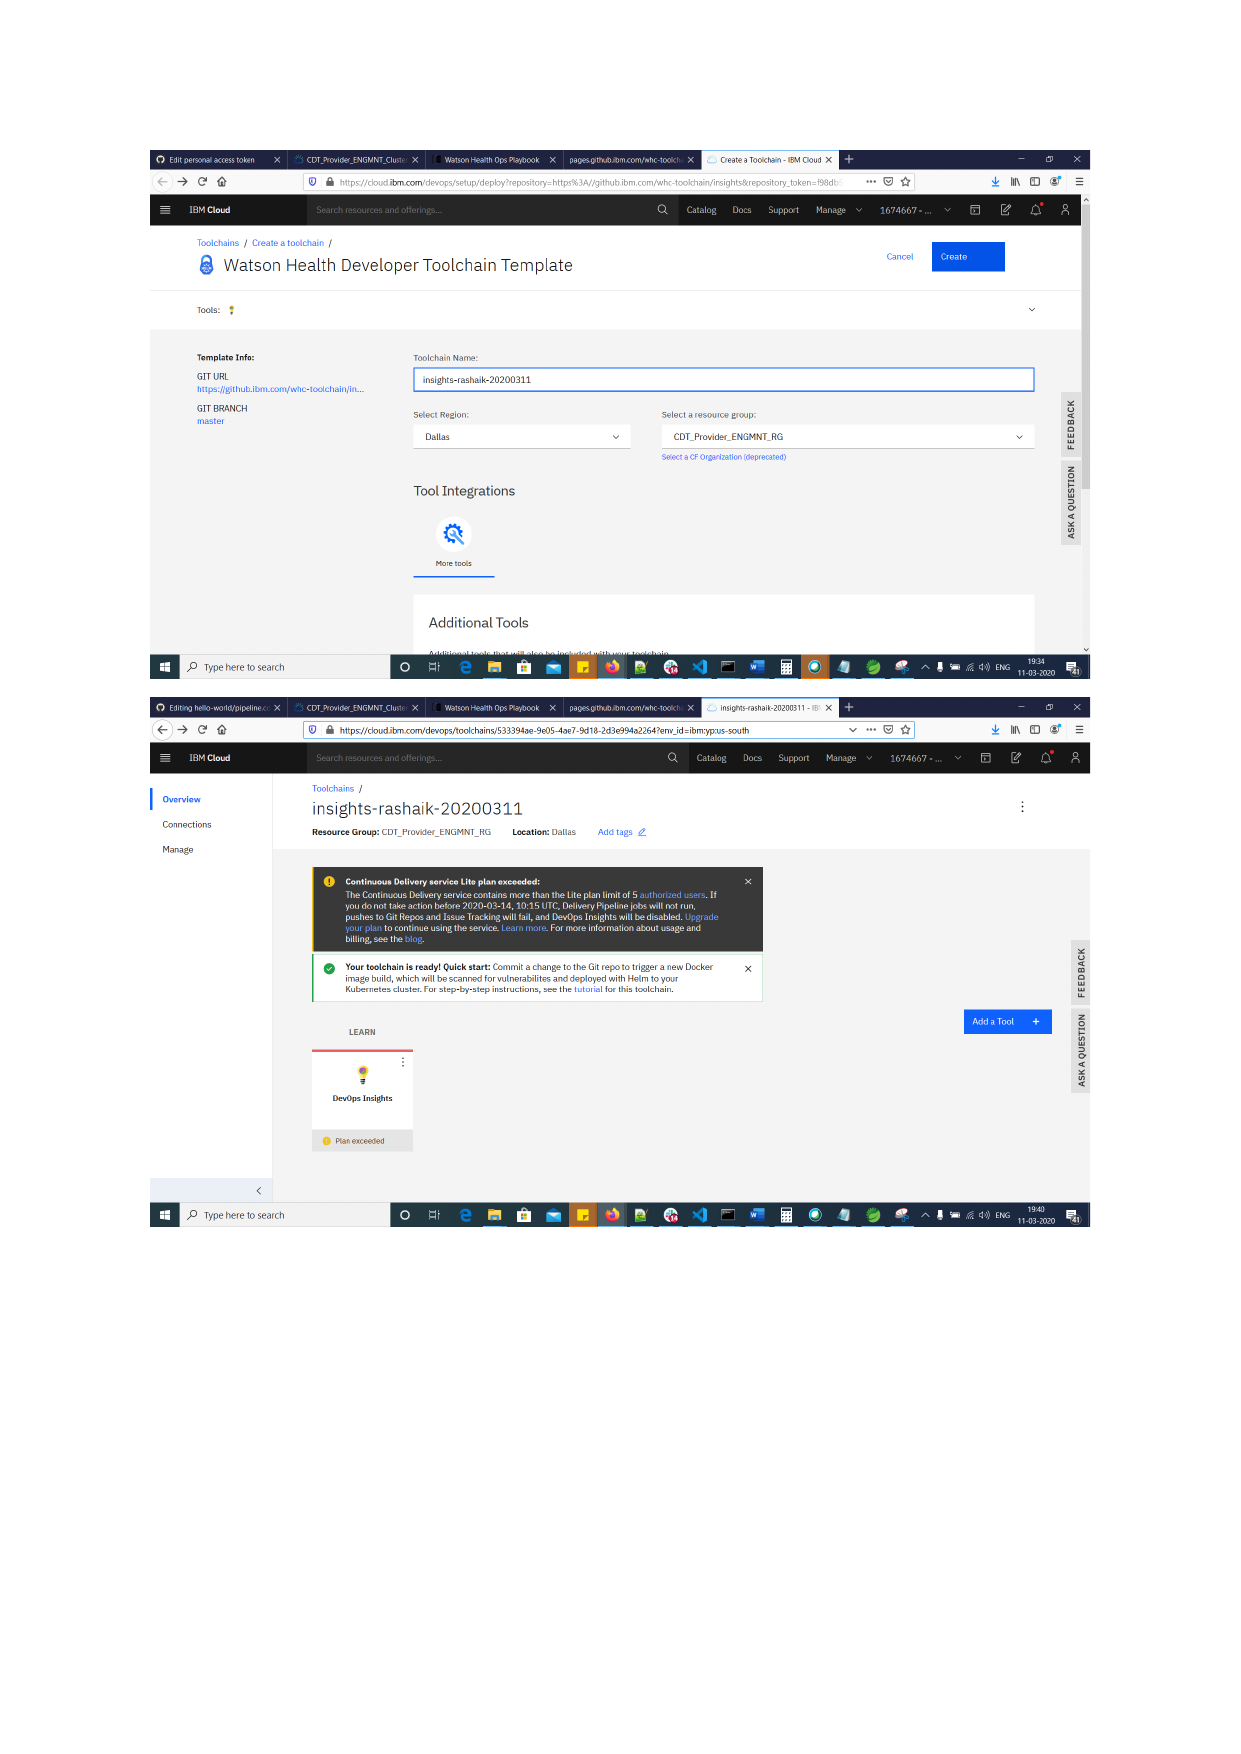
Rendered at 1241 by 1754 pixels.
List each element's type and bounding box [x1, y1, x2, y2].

picture [150, 150, 1091, 679]
picture [150, 697, 1091, 1227]
